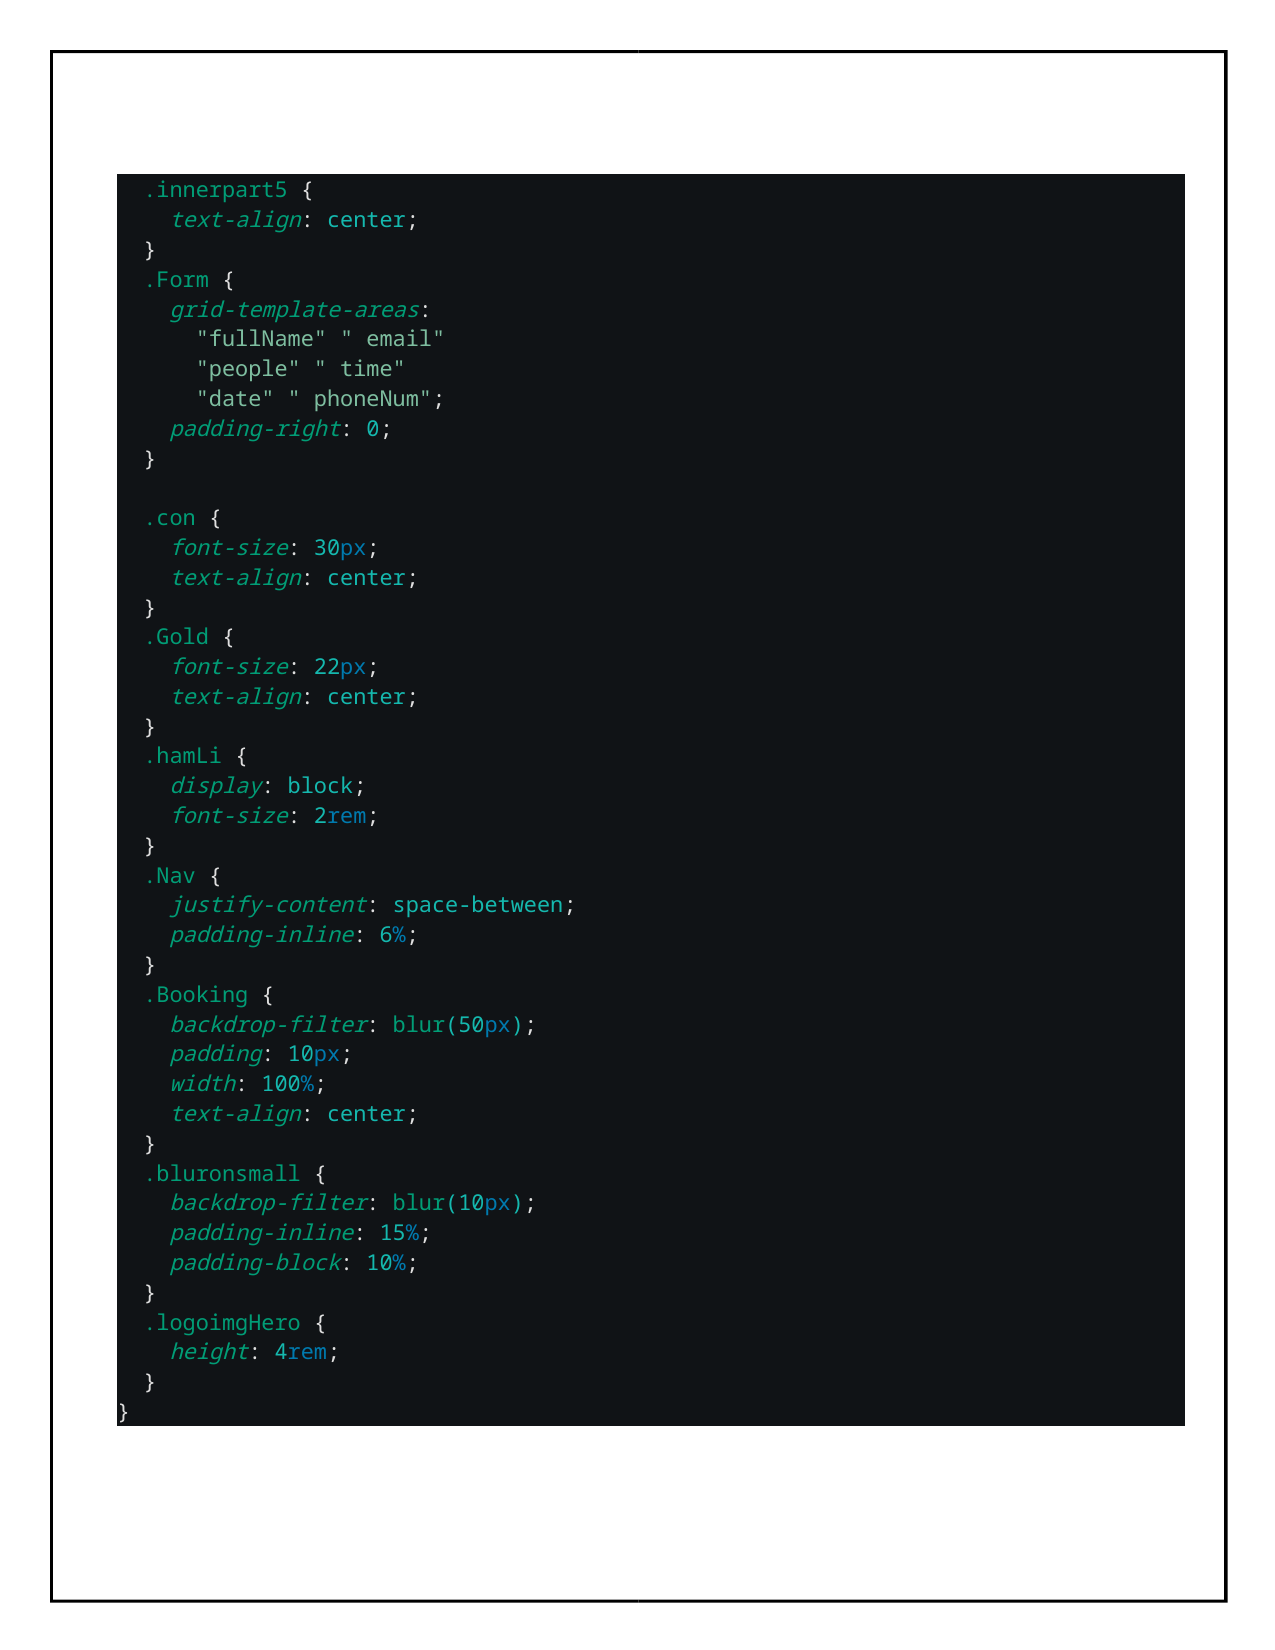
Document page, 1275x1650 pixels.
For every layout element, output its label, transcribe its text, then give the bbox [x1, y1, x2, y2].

text display: block; [117, 770, 1185, 800]
text } [117, 711, 1185, 740]
text font-size: 30px; [117, 532, 1185, 562]
text font-size: 2rem; [117, 800, 1185, 830]
text .Nav { [117, 859, 1185, 889]
text padding-right: 0; [117, 413, 1185, 442]
text .bluronsmall { [117, 1157, 1185, 1187]
text } [117, 591, 1185, 621]
text height: 4rem; [117, 1336, 1185, 1366]
text font-size: 22px; [117, 651, 1185, 681]
text text-align: center; [117, 204, 1185, 234]
text backdrop-filter: blur(50px); [117, 1008, 1185, 1038]
text } [117, 1277, 1185, 1306]
text text-align: center; [117, 681, 1185, 711]
text grid-template-areas: [117, 293, 1185, 323]
text .hamLi { [117, 740, 1185, 770]
text backdrop-filter: blur(10px); [117, 1187, 1185, 1217]
text padding: 10px; [117, 1038, 1185, 1068]
text "people" " time" [117, 353, 1185, 383]
text .con { [117, 502, 1185, 532]
text width: 100%; [117, 1068, 1185, 1098]
text } [117, 234, 1185, 264]
text .logoimgHero { [117, 1306, 1185, 1336]
text } [117, 949, 1185, 979]
text padding-inline: 15%; [117, 1217, 1185, 1247]
text "date" " phoneNum"; [117, 383, 1185, 413]
text .Form { [117, 264, 1185, 293]
text padding-block: 10%; [117, 1247, 1185, 1277]
text .Gold { [117, 621, 1185, 651]
text padding-inline: 6%; [117, 919, 1185, 949]
text text-align: center; [117, 1098, 1185, 1128]
text text-align: center; [117, 562, 1185, 591]
text } [117, 442, 1185, 472]
text } [117, 1128, 1185, 1157]
text justify-content: space-between; [117, 889, 1185, 919]
text .Booking { [117, 979, 1185, 1008]
text "fullName" " email" [117, 323, 1185, 353]
text } [117, 1366, 1185, 1396]
text } [117, 1396, 1185, 1426]
text } [117, 830, 1185, 859]
text .innerpart5 { [117, 174, 1185, 204]
